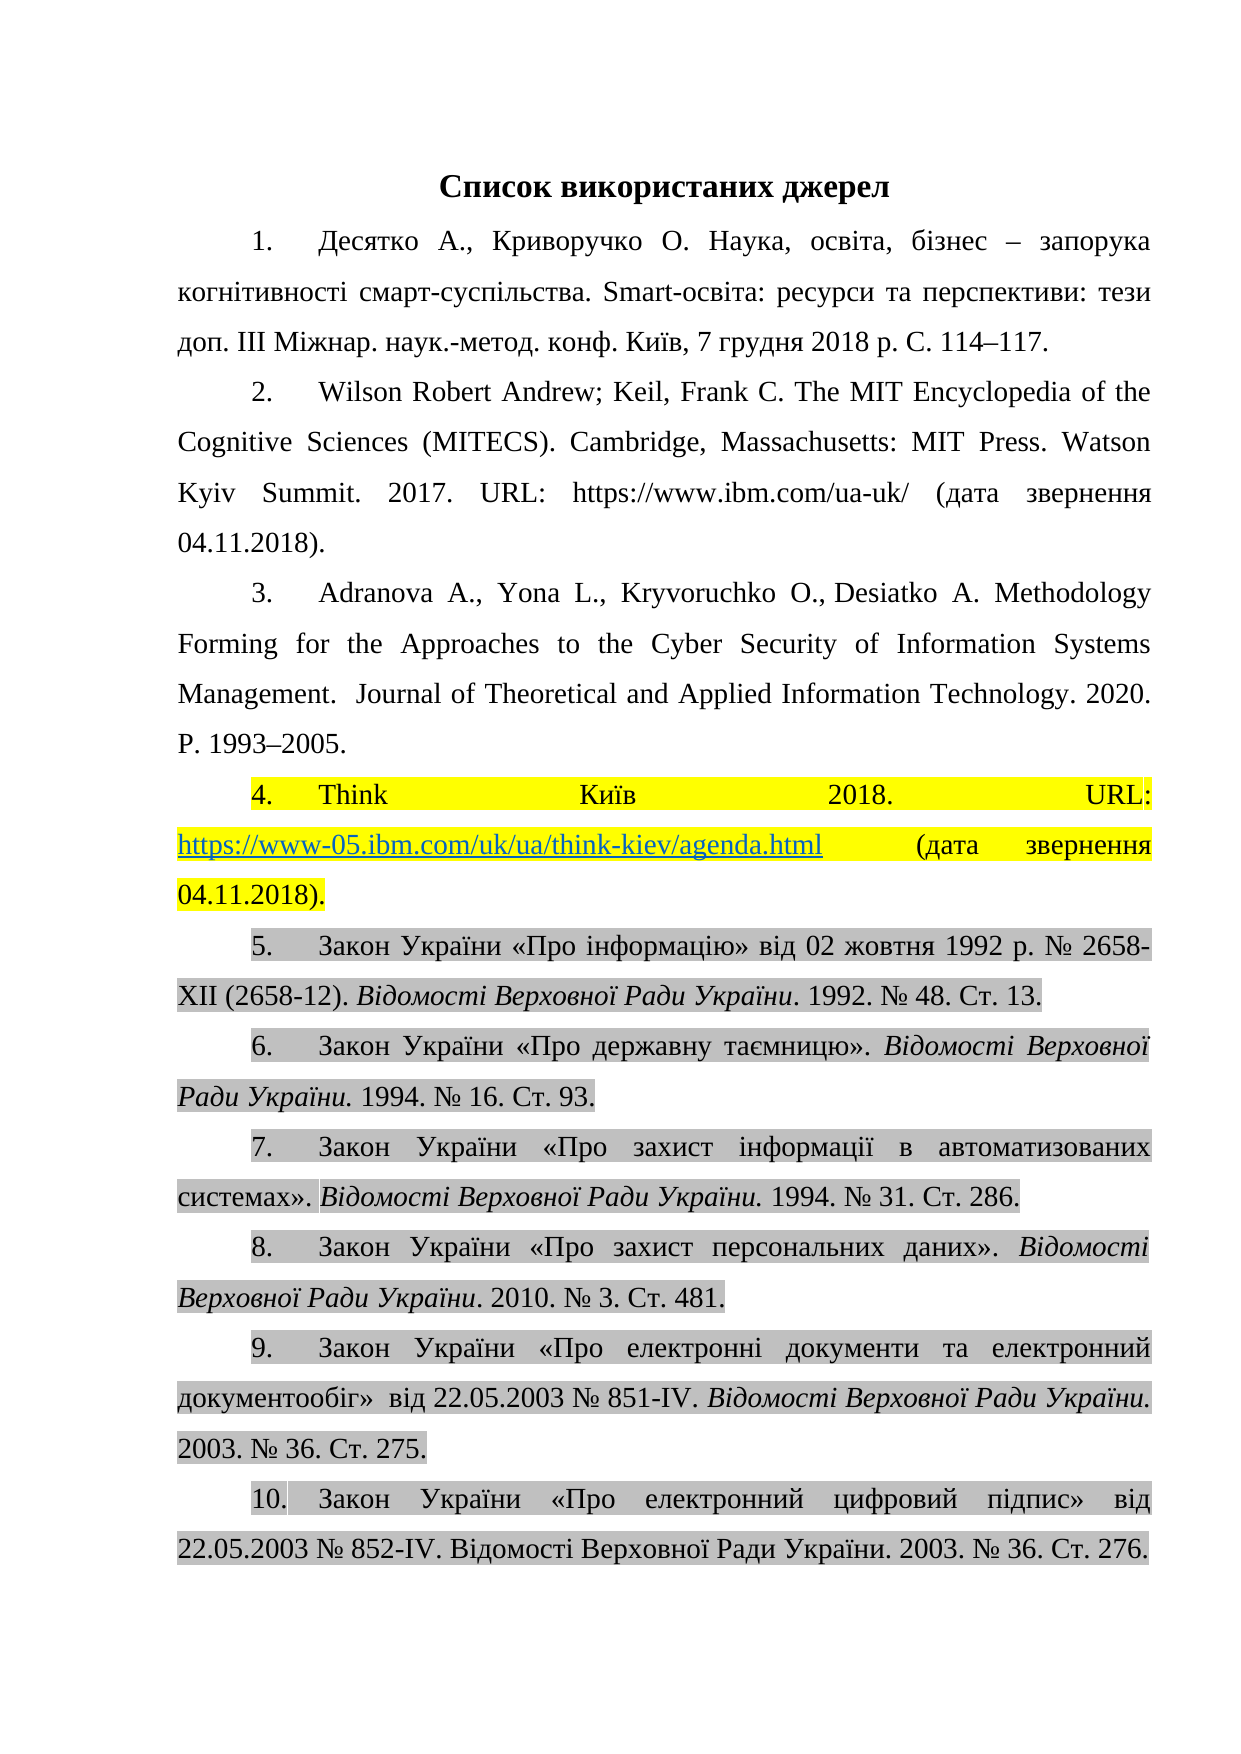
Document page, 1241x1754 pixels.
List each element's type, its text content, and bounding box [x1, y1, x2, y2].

list Adranova A., Yona L., Kryvoruchko O., Desiatko A. Methodology Forming for the Approaches to the Cyber Security of Information Systems Management. Journal of Theoretical and Applied Information Technology. 2020. Р. 1993–2005. [177, 576, 1152, 760]
list Закон України «Про захист інформації в автоматизованих системах». Відомості Верховної Ради України. 1994. № 31. Ст. 286. [177, 1129, 1152, 1213]
list Закон України «Про державну таємницю». Відомості Верховної Ради України. 1994. № 16. Ст. 93. [177, 1028, 1152, 1112]
list Закон України «Про електронні документи та електронний документообіг» від 22.05.2003 № 851-IV. Відомості Верховної Ради України. 2003. № 36. Ст. 275. [177, 1330, 1152, 1381]
list Десятко А., Криворучко О. Наука, освіта, бізнес – запорука когнітивності смарт-суспільства. Smart-освіта: ресурси та перспективи: тези доп. ІІІ Міжнар. наук.-метод. конф. Київ, 7 грудня 2018 р. С. 114–117. [177, 223, 1152, 357]
list Закон України «Про електронний цифровий підпис» від 22.05.2003 № 852-IV. Відомості Верховної Ради України. 2003. № 36. Ст. 276. [177, 1481, 1152, 1565]
list Think Київ 2018. URL: https://www-05.ibm.com/uk/ua/think-kiev/agenda.html (дата звернення 04.11.2018). [177, 777, 1152, 827]
list Think Київ 2018. URL: https://www-05.ibm.com/uk/ua/think-kiev/agenda.html (дата звернення 04.11.2018). [177, 861, 1152, 911]
list Wilson Robert Andrew; Keil, Frank C. The MIT Encyclopedia of the Cognitive Sciences (MITECS). Cambridge, Massachusetts: MIT Press. Watson Kyiv Summit. 2017. URL: https://www.ibm.com/ua-uk/ (дата звернення 04.11.2018). [177, 374, 1152, 559]
list Закон України «Про інформацію» від 02 жовтня 1992 р. № 2658-XII (2658-12). Відомості Верховної Ради України. 1992. № 48. Ст. 13. [177, 928, 1152, 1012]
subtitle Список використаних джерел [177, 166, 1152, 204]
list Закон України «Про захист персональних даних». Відомості Верховної Ради України. 2010. № 3. Ст. 481. [177, 1229, 1152, 1313]
list Закон України «Про електронні документи та електронний документообіг» від 22.05.2003 № 851-IV. Відомості Верховної Ради України. 2003. № 36. Ст. 275. [177, 1414, 1152, 1464]
